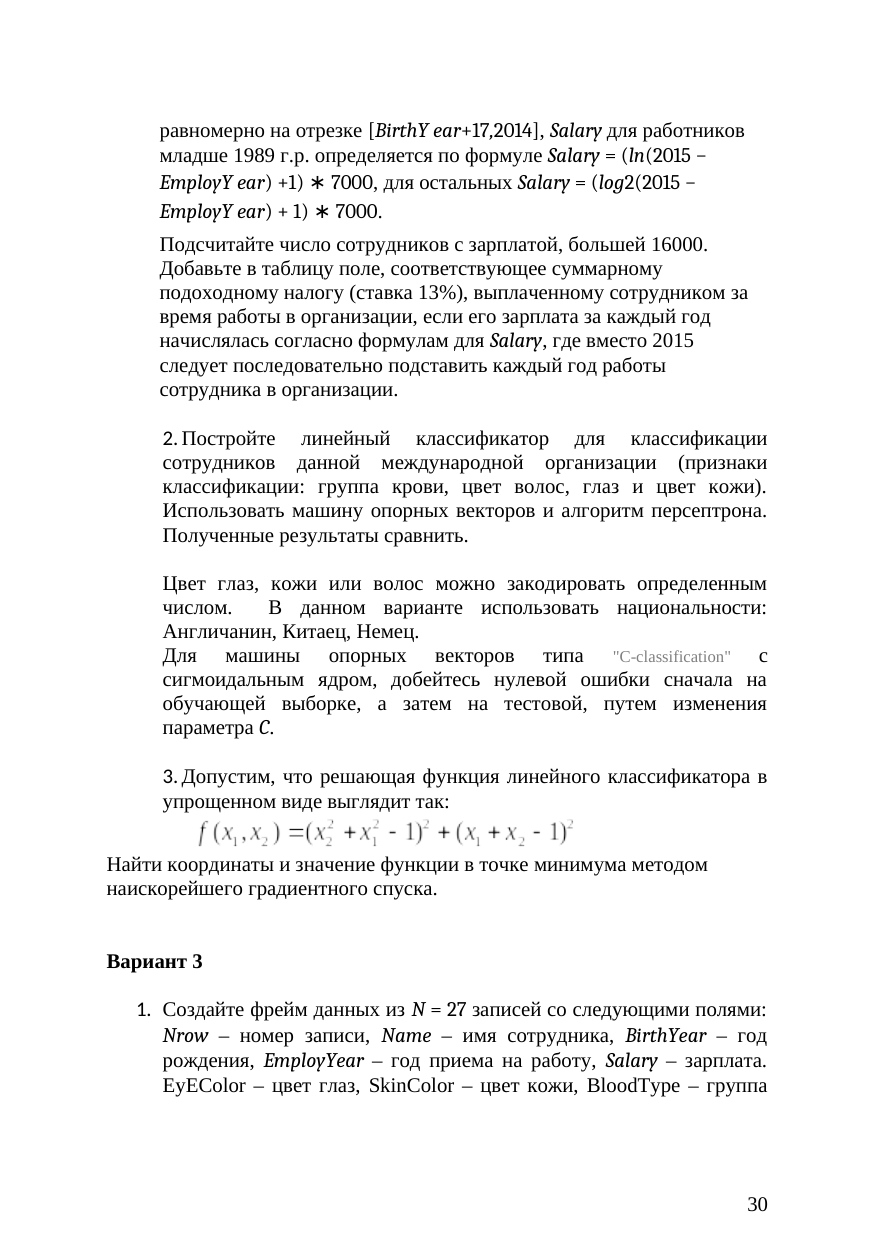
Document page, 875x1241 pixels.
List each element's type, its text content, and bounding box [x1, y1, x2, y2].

text Вариант 3 [106, 948, 768, 973]
text Найти координаты и значение функции в точке минимума методом наискорейшего градиентного спуска. [106, 852, 768, 900]
text Цвет глаз, кожи или волос можно закодировать определенным числом. В данном варианте использовать национальности: Англичанин, Китаец, Немец. [162, 571, 768, 643]
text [159, 118, 767, 224]
list Допустим, что решающая функция линейного классификатора в упрощенном виде выглядит так: [162, 764, 768, 813]
list Постройте линейный классификатор для классификации сотрудников данной международной организации (признаки классификации: группа крови, цвет волос, глаз и цвет кожи). Использовать машину опорных векторов и алгоритм персептрона. Полученные результаты сравнить. [162, 425, 768, 547]
text Подсчитайте число сотрудников с зарплатой, большей 16000. Добавьте в таблицу поле, соответствующее суммарному подоходному налогу (ставка 13%), выплаченному сотрудником за время работы в организации, если его зарплата за каждый год начислялась согласно формулам для Salary, где вместо 2015 следует последовательно подставить каждый год работы сотрудника в организации. [159, 232, 767, 401]
text Для машины опорных векторов типа "C-classification" с сигмоидальным ядром, добейтесь нулевой ошибки сначала на обучающей выборке, а затем на тестовой, путем изменения параметра C. [162, 643, 768, 740]
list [136, 997, 767, 1097]
